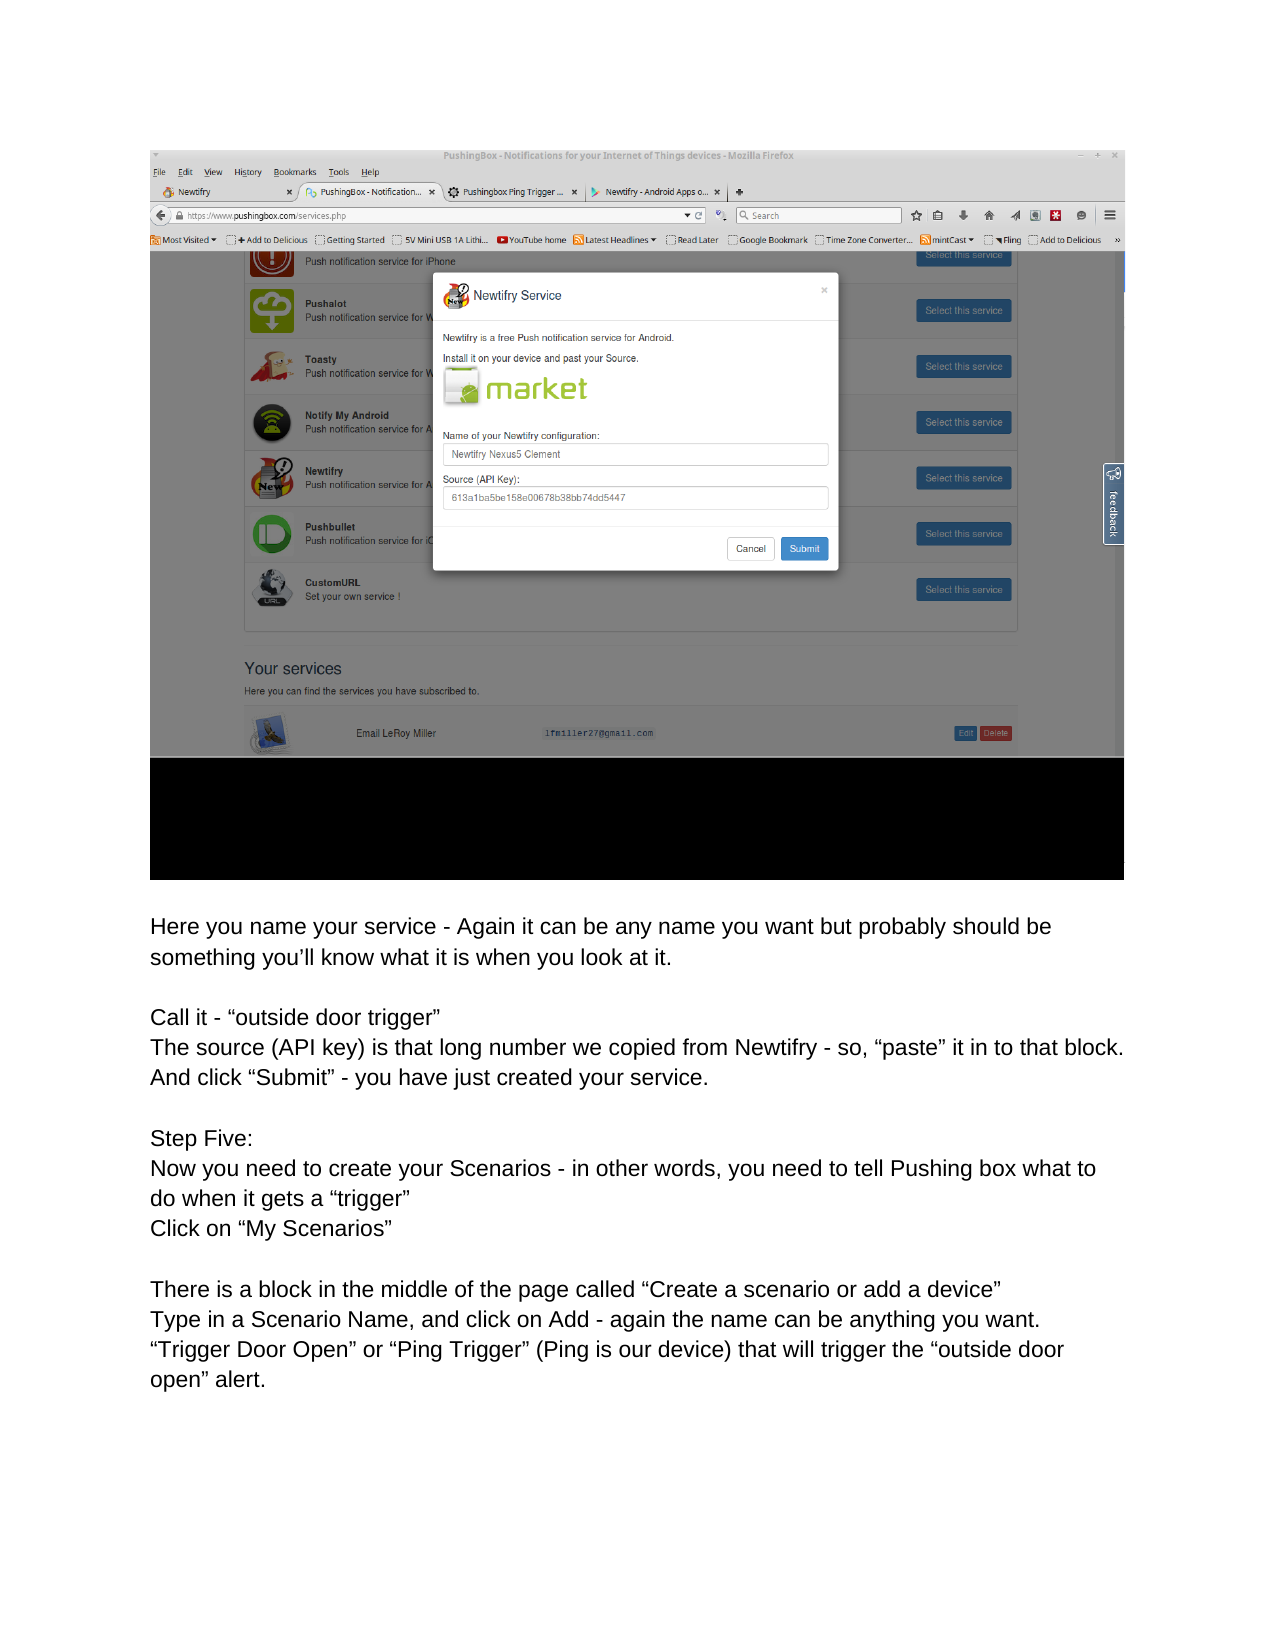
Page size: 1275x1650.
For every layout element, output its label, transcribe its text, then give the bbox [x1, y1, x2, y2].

text The source (API key) is that long number we copied from Newtifry - so, “paste” it in to that block. [150, 1034, 1125, 1060]
text There is a block in the middle of the page called “Create a scenario or add a device” [150, 1276, 1125, 1302]
text Here you name your service - Again it can be any name you want but probably should be something you’ll know what it is when you look at it. [150, 913, 1125, 970]
picture [150, 150, 1125, 880]
text Call it - “outside door trigger” [150, 1004, 1125, 1030]
text And click “Submit” - you have just created your service. [150, 1064, 1125, 1091]
text Step Five: [150, 1125, 1125, 1151]
text “Trigger Door Open” or “Ping Trigger” (Ping is our device) that will trigger the “outside door open” alert. [150, 1336, 1125, 1393]
text Now you need to create your Scenarios - in other words, you need to tell Pushing box what to do when it gets a “trigger” [150, 1155, 1125, 1211]
text Type in a Scenario Name, and click on Add - again the name can be anything you want. [150, 1306, 1125, 1332]
text Click on “My Scenarios” [150, 1215, 1125, 1242]
